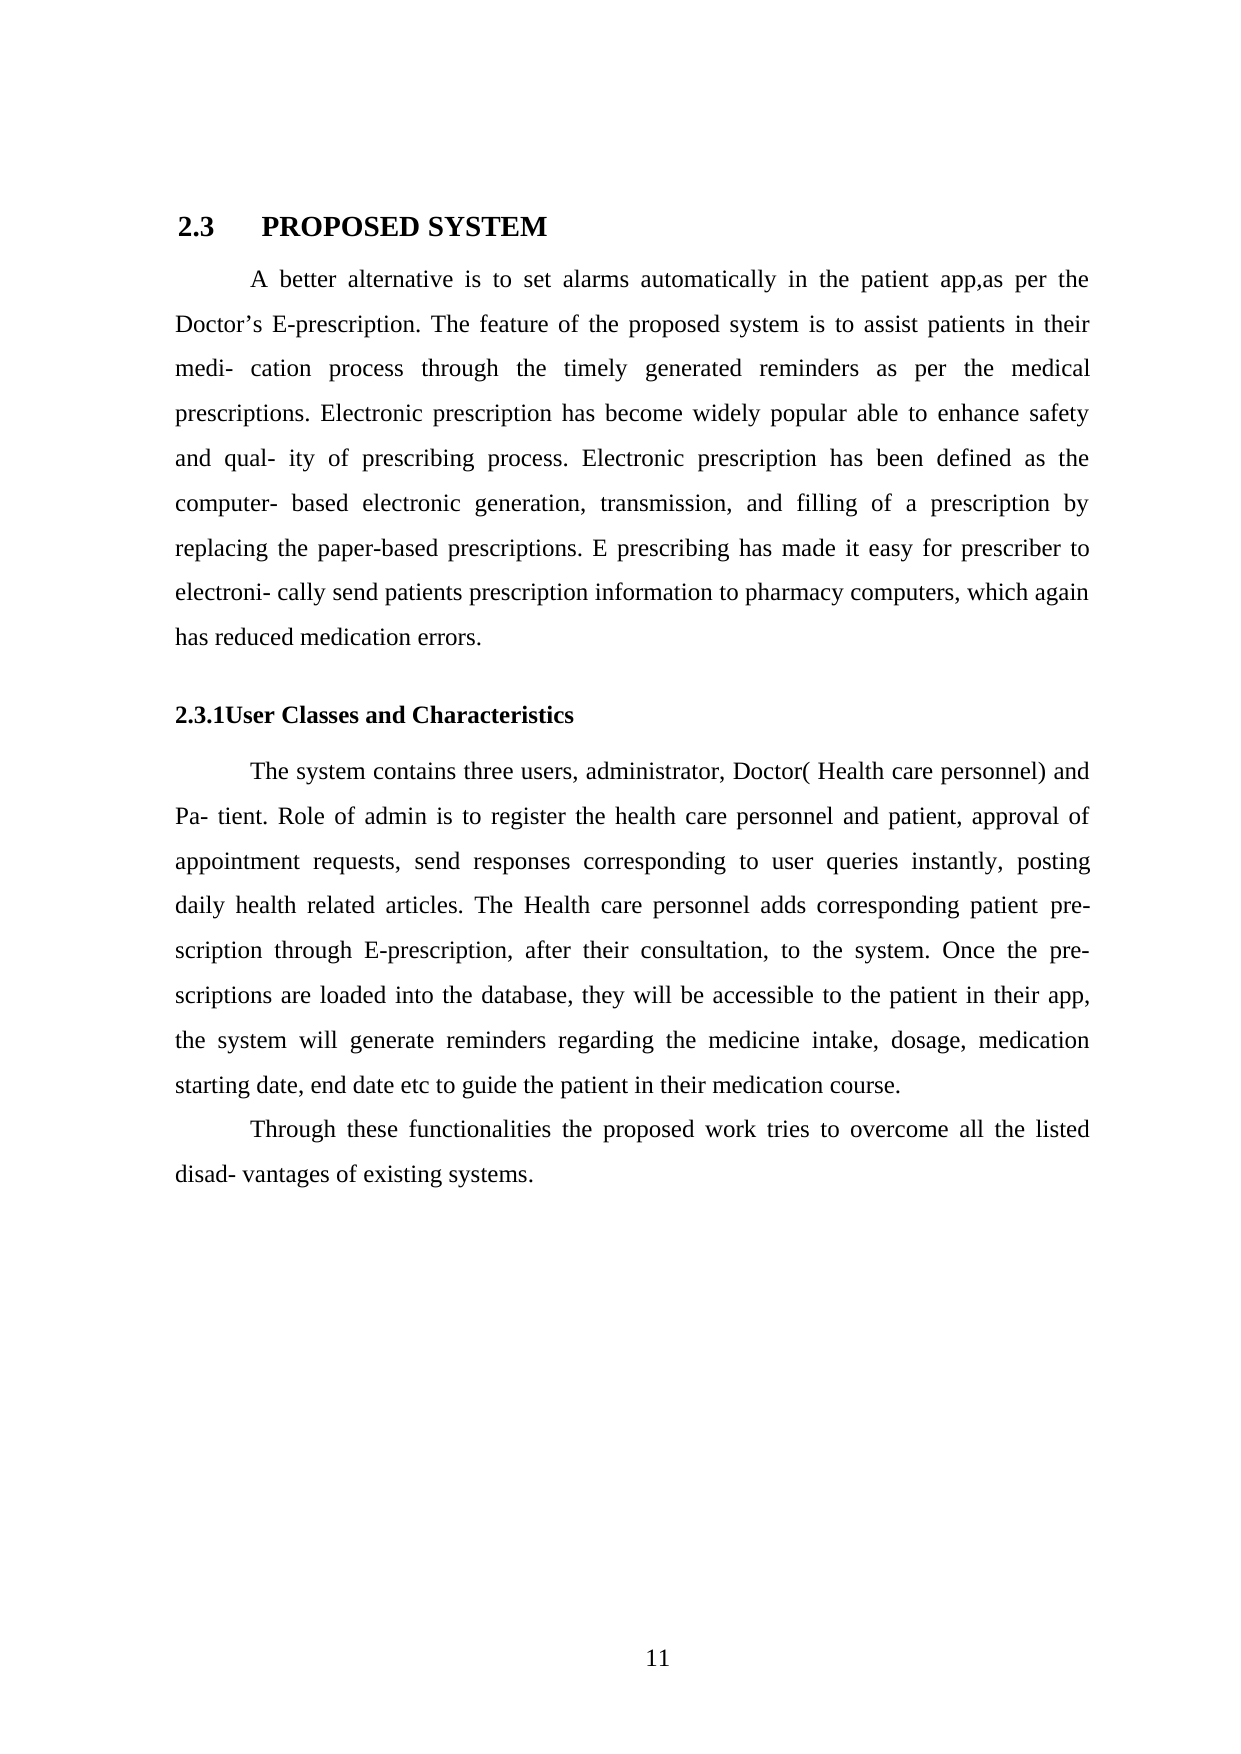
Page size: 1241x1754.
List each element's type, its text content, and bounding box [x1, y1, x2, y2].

subtitle PROPOSED SYSTEM [178, 209, 1207, 242]
text The system contains three users, administrator, Doctor( Health care personnel) and Pa- tient. Role of admin is to register the health care personnel and patient, approval of appointment requests, send responses corresponding to user queries instantly, posting daily health related articles. The Health care personnel adds corresponding patient pre- scription through E-prescription, after their consultation, to the system. Once the pre- scriptions are loaded into the database, they will be accessible to the patient in their app, the system will generate reminders regarding the medicine intake, dosage, medication starting date, end date etc to guide the patient in their medication course. [175, 756, 1090, 1098]
subtitle 2.3.1User Classes and Characteristics [175, 701, 1207, 729]
text Through these functionalities the proposed work tries to overcome all the listed disad- vantages of existing systems. [175, 1114, 1090, 1188]
text A better alternative is to set alarms automatically in the patient app,as per the Doctor’s E-prescription. The feature of the proposed system is to assist patients in their medi- cation process through the timely generated reminders as per the medical prescriptions. Electronic prescription has become widely popular able to enhance safety and qual- ity of prescribing process. Electronic prescription has been defined as the computer- based electronic generation, transmission, and filling of a prescription by replacing the paper-based prescriptions. E prescribing has made it easy for prescriber to electroni- cally send patients prescription information to pharmacy computers, which again has reduced medication errors. [175, 264, 1090, 651]
